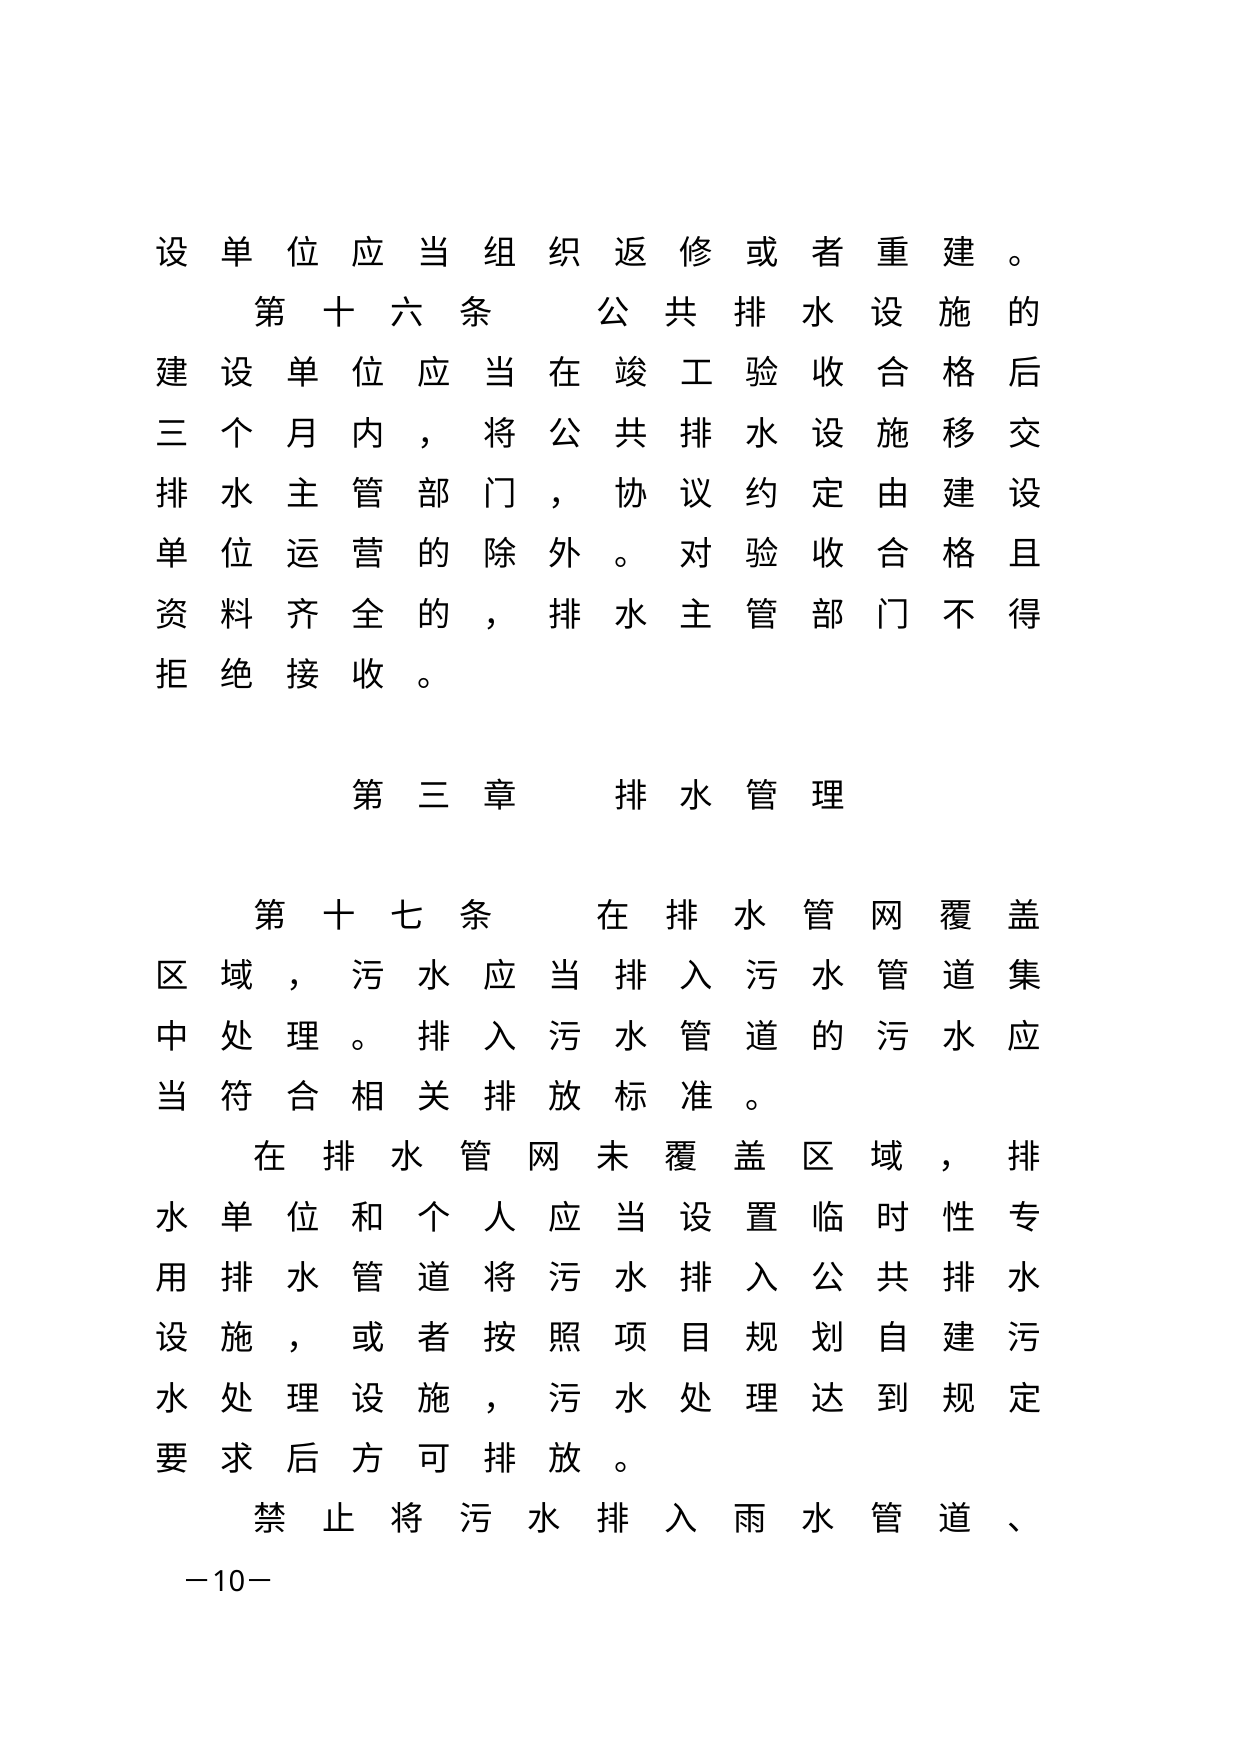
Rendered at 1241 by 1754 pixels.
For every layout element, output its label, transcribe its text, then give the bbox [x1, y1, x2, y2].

text 在排水管网未覆盖区域，排水单位和个人应当设置临时性专用排水管道将污水排入公共排水设施，或者按照项目规划自建污水处理设施，污水处理达到规定要求后方可排放。 [155, 1124, 1073, 1486]
text 第三章 排水管理 [155, 762, 1073, 823]
text 第十七条 在排水管网覆盖区域，污水应当排入污水管道集中处理。排入污水管道的污水应当符合相关排放标准。 [155, 883, 1073, 1124]
text 禁止将污水排入雨水管道、河道、明沟、暗渠、湖泊、海洋以及其他自然水体，或者将雨水排入污水管道。 [155, 1486, 1073, 1546]
text 第十六条 公共排水设施的建设单位应当在竣工验收合格后三个月内，将公共排水设施移交排水主管部门，协议约定由建设单位运营的除外。对验收合格且资料齐全的，排水主管部门不得拒绝接收。 [155, 280, 1073, 702]
text 排水设施验收不合格的，建设单位应当组织返修或者重建。 [155, 219, 1073, 280]
